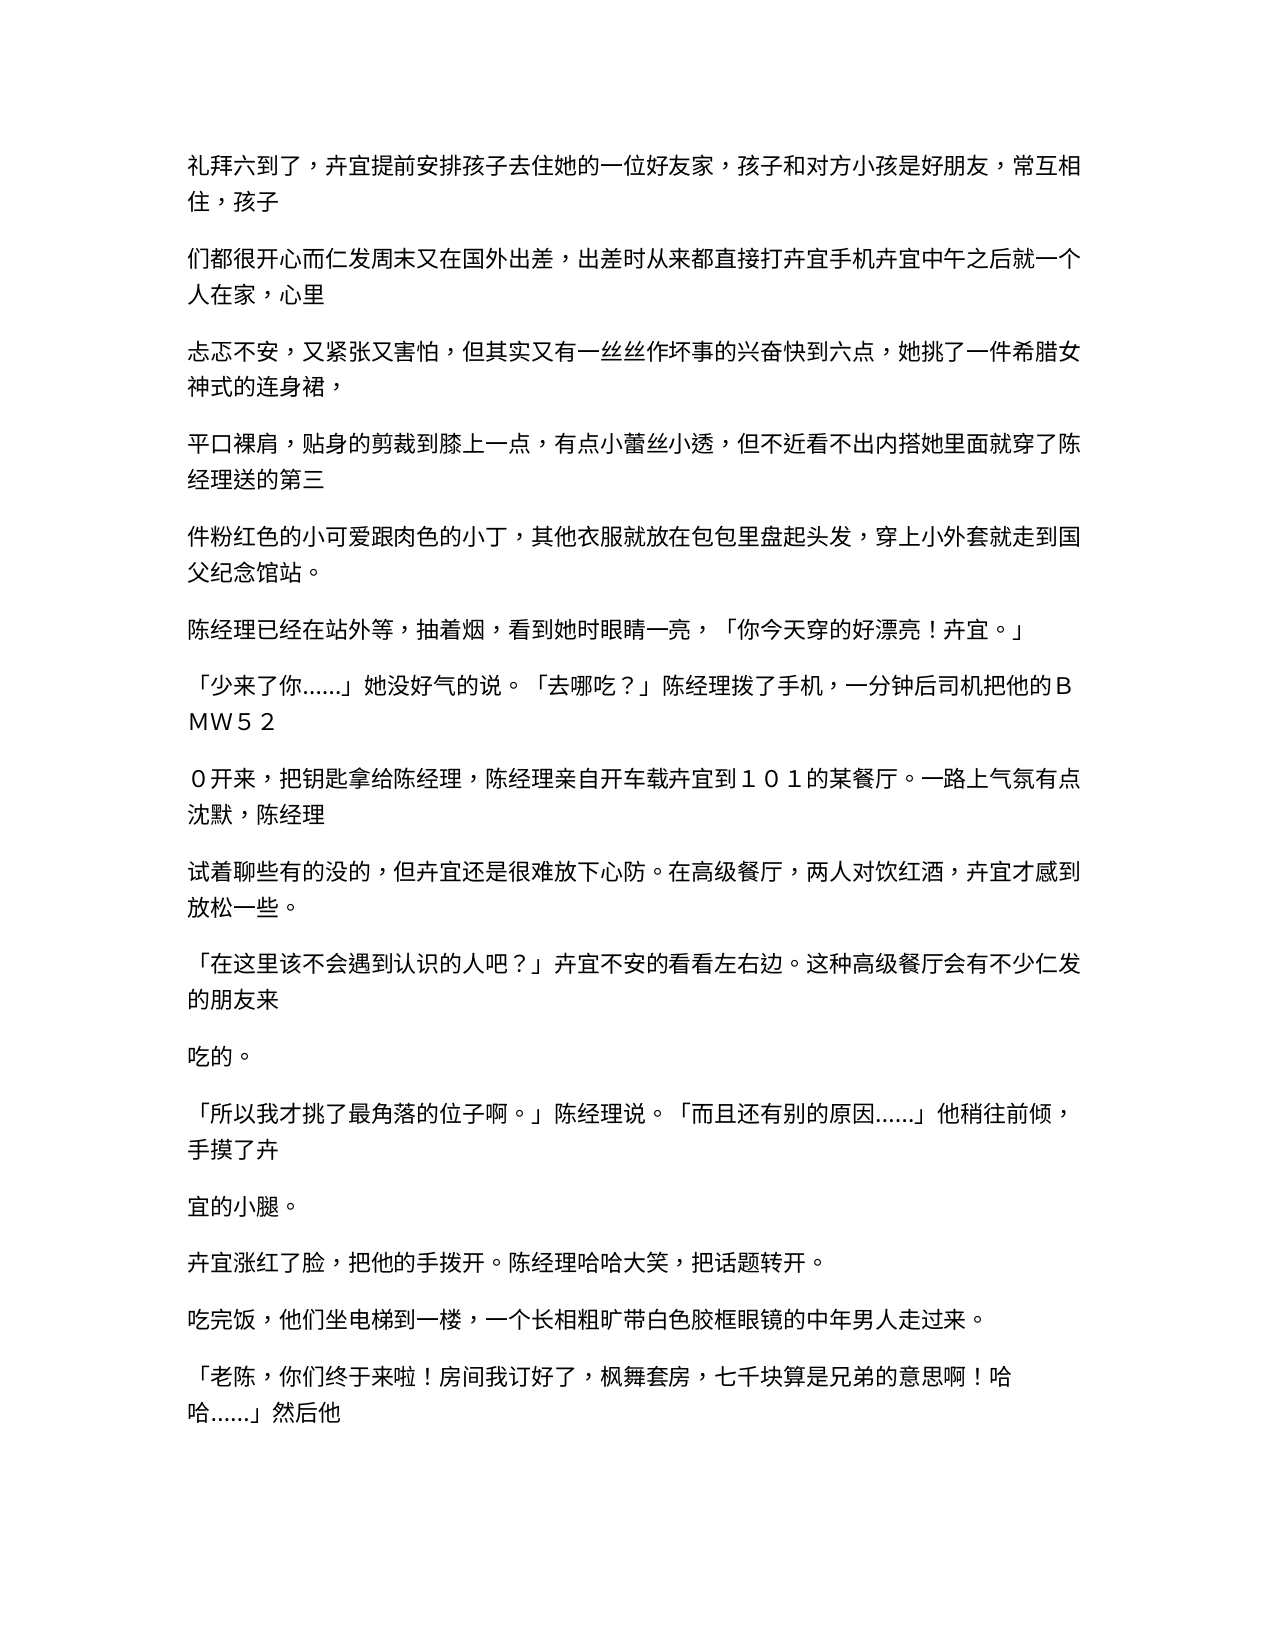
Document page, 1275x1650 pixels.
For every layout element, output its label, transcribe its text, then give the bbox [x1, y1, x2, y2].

text 「所以我才挑了最角落的位子啊。」陈经理说。「而且还有别的原因……」他稍往前倾，手摸了卉 [187, 1098, 1087, 1165]
text 吃的。 [187, 1041, 1087, 1072]
text 卉宜涨红了脸，把他的手拨开。陈经理哈哈大笑，把话题转开。 [187, 1247, 1087, 1279]
text 平口裸肩，贴身的剪裁到膝上一点，有点小蕾丝小透，但不近看不出内搭她里面就穿了陈经理送的第三 [187, 428, 1087, 495]
text 们都很开心而仁发周末又在国外出差，出差时从来都直接打卉宜手机卉宜中午之后就一个人在家，心里 [187, 243, 1087, 310]
text ０开来，把钥匙拿给陈经理，陈经理亲自开车载卉宜到１０１的某餐厅。一路上气氛有点沈默，陈经理 [187, 763, 1087, 830]
text 礼拜六到了，卉宜提前安排孩子去住她的一位好友家，孩子和对方小孩是好朋友，常互相住，孩子 [187, 150, 1087, 217]
text 「少来了你……」她没好气的说。「去哪吃？」陈经理拨了手机，一分钟后司机把他的ＢＭＷ５２ [187, 670, 1087, 737]
text 吃完饭，他们坐电梯到一楼，一个长相粗旷带白色胶框眼镜的中年男人走过来。 [187, 1304, 1087, 1335]
text 忐忑不安，又紧张又害怕，但其实又有一丝丝作坏事的兴奋快到六点，她挑了一件希腊女神式的连身裙， [187, 335, 1087, 403]
text 宜的小腿。 [187, 1191, 1087, 1222]
text 「在这里该不会遇到认识的人吧？」卉宜不安的看看左右边。这种高级餐厅会有不少仁发的朋友来 [187, 948, 1087, 1016]
text 「老陈，你们终于来啦！房间我订好了，枫舞套房，七千块算是兄弟的意思啊！哈哈……」然后他 [187, 1361, 1087, 1428]
text 试着聊些有的没的，但卉宜还是很难放下心防。在高级餐厅，两人对饮红酒，卉宜才感到放松一些。 [187, 856, 1087, 923]
text 陈经理已经在站外等，抽着烟，看到她时眼睛一亮，「你今天穿的好漂亮！卉宜。」 [187, 613, 1087, 645]
text 件粉红色的小可爱跟肉色的小丁，其他衣服就放在包包里盘起头发，穿上小外套就走到国父纪念馆站。 [187, 521, 1087, 588]
